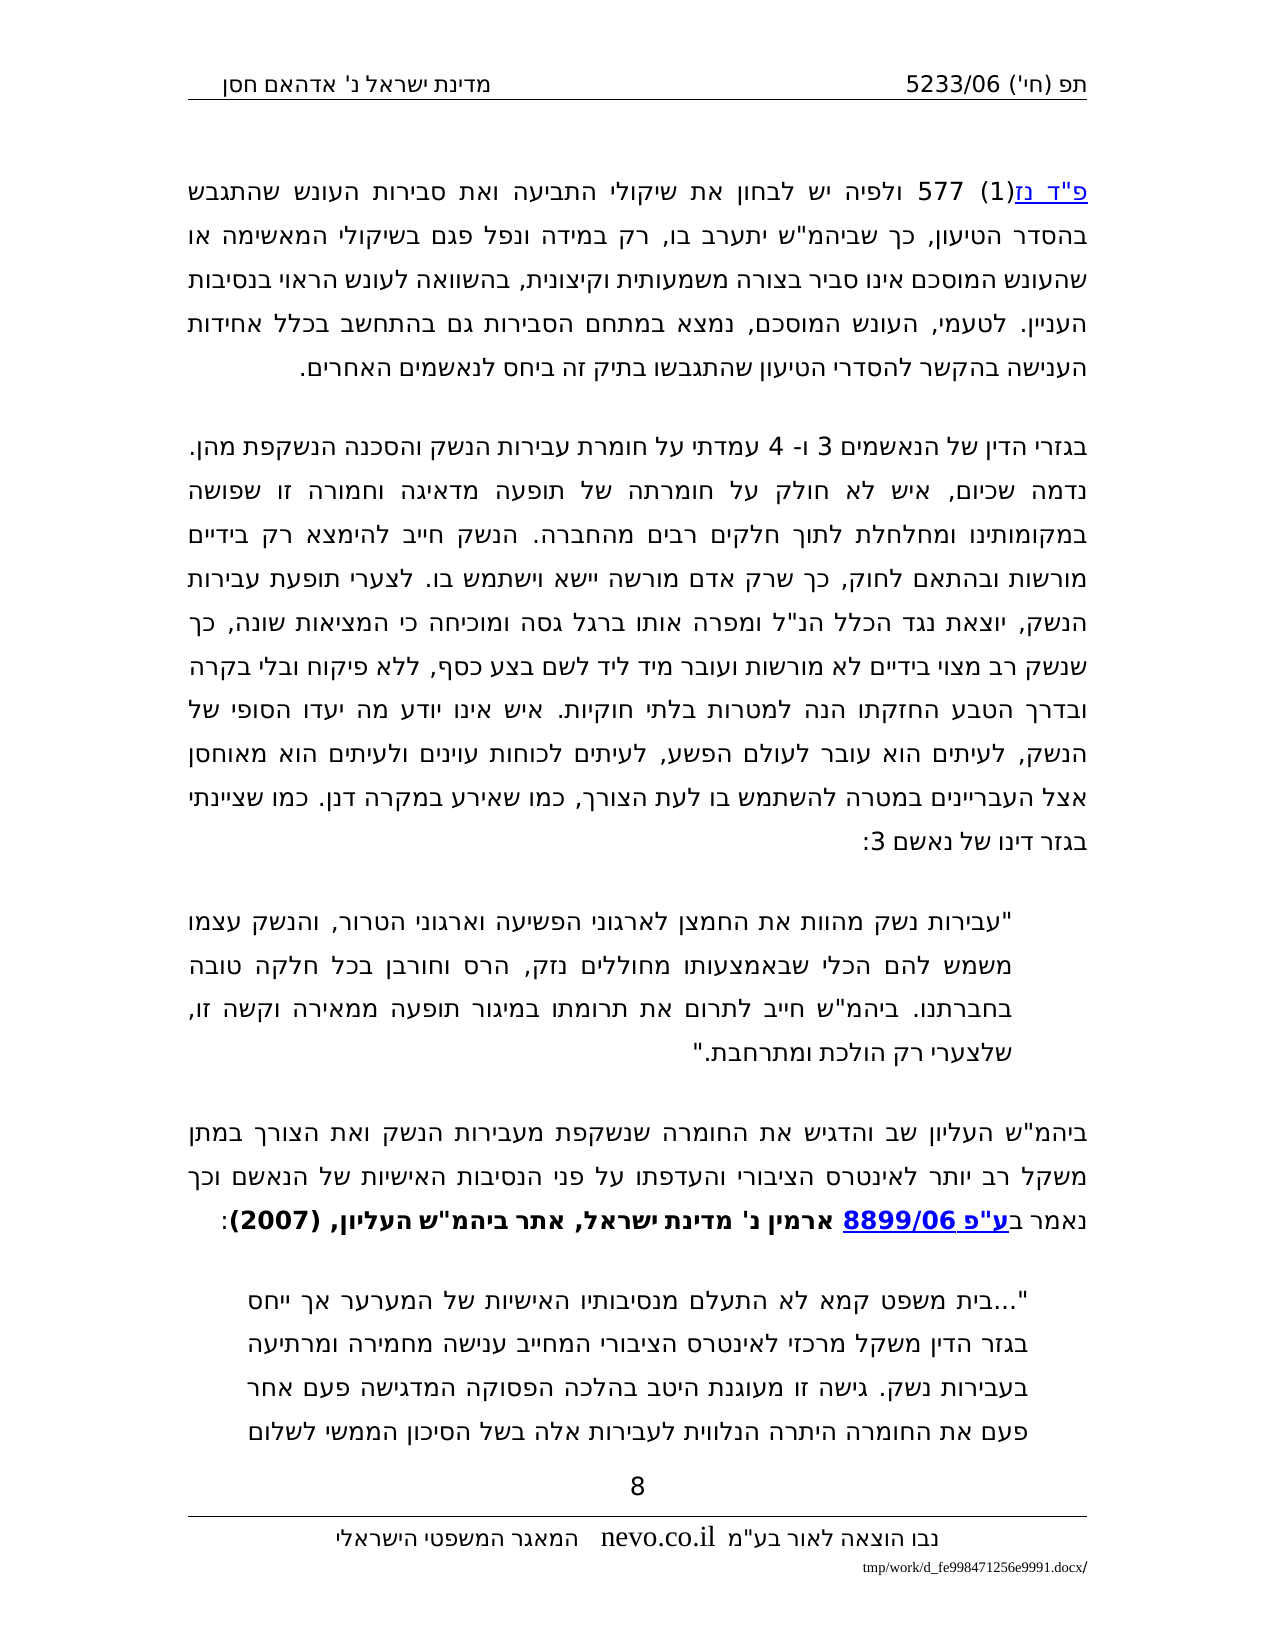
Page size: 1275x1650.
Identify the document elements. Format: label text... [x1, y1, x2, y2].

text "עבירות נשק מהוות את החמצן לארגוני הפשיעה וארגוני הטרור, והנשק עצמו משמש להם הכלי שבאמצעותו מחוללים נזק, הרס וחורבן בכל חלקה טובה בחברתנו. ביהמ"ש חייב לתרום את תרומתו במיגור תופעה ממאירה וקשה זו, שלצערי רק הולכת ומתרחבת." [187, 907, 1012, 1068]
text ביהמ"ש העליון שב והדגיש את החומרה שנשקפת מעבירות הנשק ואת הצורך במתן משקל רב יותר לאינטרס הציבורי והעדפתו על פני הנסיבות האישיות של הנאשם וכך נאמר בע"פ 8899/06 ארמין נ' מדינת ישראל, אתר ביהמ"ש העליון, (2007): [187, 1118, 1087, 1235]
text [247, 1286, 1028, 1447]
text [187, 177, 1087, 382]
text בגזרי הדין של הנאשמים 3 ו- 4 עמדתי על חומרת עבירות הנשק והסכנה הנשקפת מהן. נדמה שכיום, איש לא חולק על חומרתה של תופעה מדאיגה וחמורה זו שפושה במקומותינו ומחלחלת לתוך חלקים רבים מהחברה. הנשק חייב להימצא רק בידיים מורשות ובהתאם לחוק, כך שרק אדם מורשה יישא וישתמש בו. לצערי תופעת עבירות הנשק, יוצאת נגד הכלל הנ"ל ומפרה אותו ברגל גסה ומוכיחה כי המציאות שונה, כך שנשק רב מצוי בידיים לא מורשות ועובר מיד ליד לשם בצע כסף, ללא פיקוח ובלי בקרה ובדרך הטבע החזקתו הנה למטרות בלתי חוקיות. איש אינו יודע מה יעדו הסופי של הנשק, לעיתים הוא עובר לעולם הפשע, לעיתים לכוחות עוינים ולעיתים הוא מאוחסן אצל העבריינים במטרה להשתמש בו לעת הצורך, כמו שאירע במקרה דנן. כמו שציינתי בגזר דינו של נאשם 3: [187, 432, 1087, 856]
